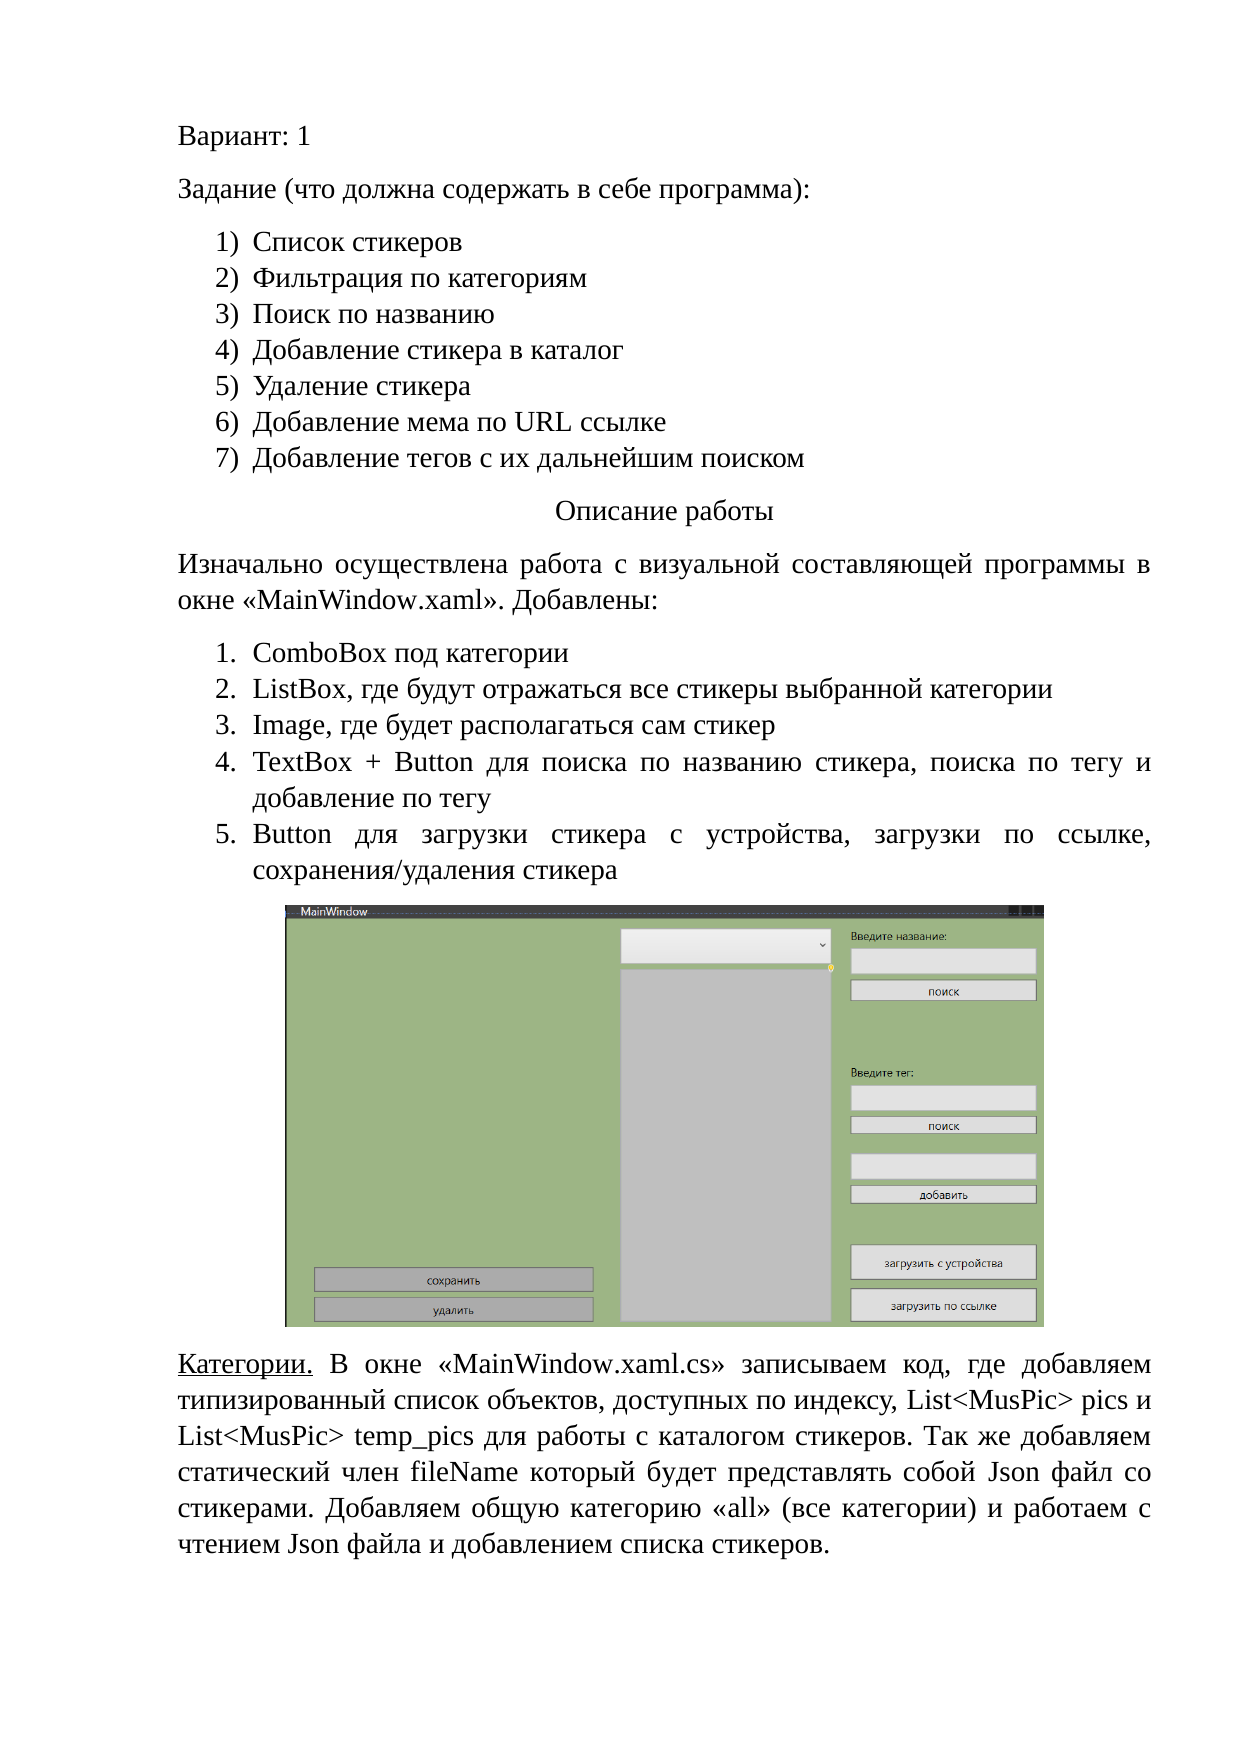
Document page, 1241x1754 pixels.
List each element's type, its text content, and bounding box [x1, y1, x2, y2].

text Описание работы [177, 493, 1152, 527]
list TextBox + Button для поиска по названию стикера, поиска по тегу и добавление по тегу [215, 744, 1152, 813]
text Задание (что должна содержать в себе программа): [177, 171, 1152, 204]
list Добавление мема по URL ссылке [215, 404, 1152, 438]
text Категории. В окне «MainWindow.xaml.cs» записываем код, где добавляем типизированный список объектов, доступных по индексу, List<MusPic> pics и List<MusPic> temp_pics для работы с каталогом стикеров. Так же добавляем статический член fileName который будет представлять собой Json файл со стикерами. Добавляем общую категорию «all» (все категории) и работаем с чтением Json файла и добавлением списка стикеров. [177, 1346, 1152, 1560]
list Image, где будет располагаться сам стикер [215, 707, 1152, 741]
list Добавление стикера в каталог [215, 332, 1152, 366]
list Фильтрация по категориям [215, 260, 1152, 293]
list Удаление стикера [215, 368, 1152, 402]
list Поиск по названию [215, 296, 1152, 329]
list Список стикеров [215, 224, 1152, 257]
picture [285, 905, 1044, 1327]
list Button для загрузки стикера с устройства, загрузки по ссылке, сохранения/удаления стикера [215, 816, 1152, 886]
text Вариант: 1 [177, 118, 1152, 152]
text Изначально осуществлена работа с визуальной составляющей программы в окне «MainWindow.xaml». Добавлены: [177, 546, 1152, 616]
list Добавление тегов с их дальнейшим поиском [215, 441, 1152, 474]
list ListBox, где будут отражаться все стикеры выбранной категории [215, 671, 1152, 705]
list ComboBox под категории [215, 635, 1152, 669]
